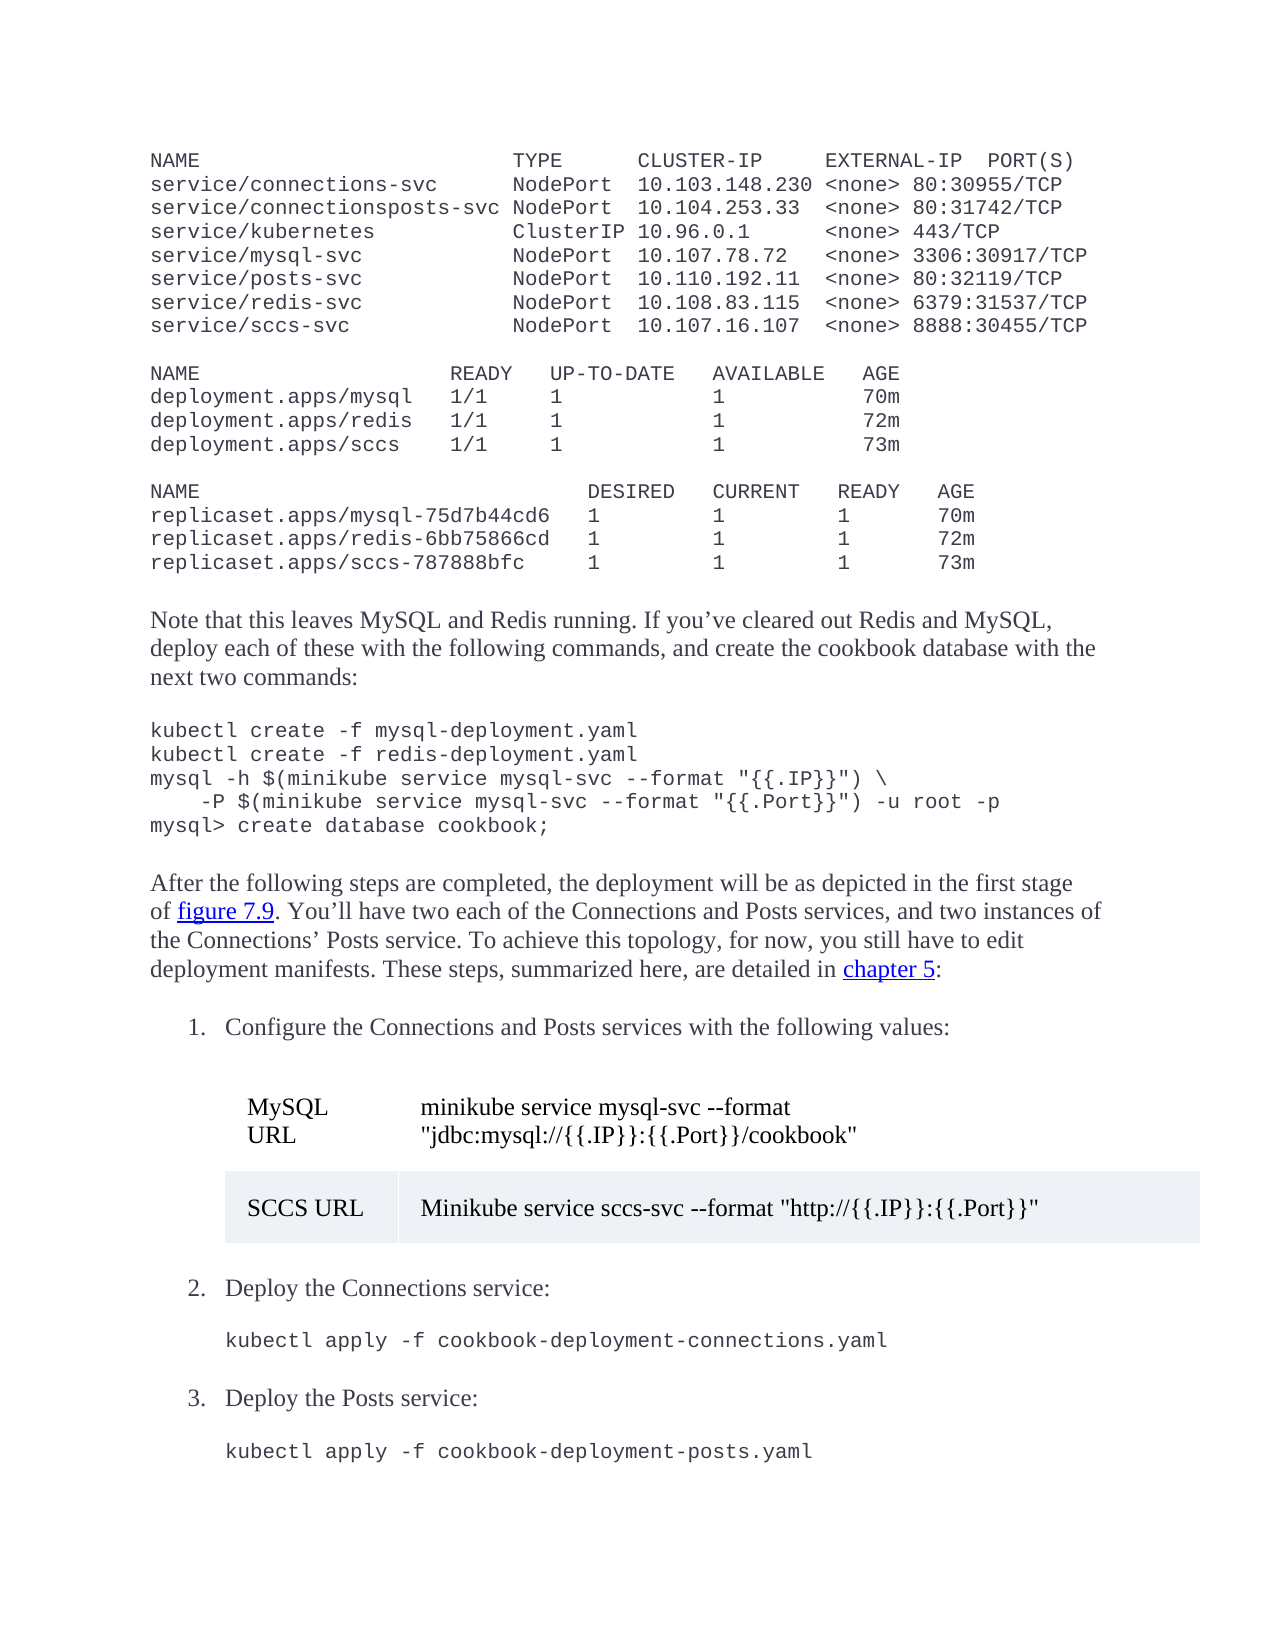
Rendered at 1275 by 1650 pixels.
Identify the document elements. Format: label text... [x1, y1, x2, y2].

table_header minikube service mysql-svc --format "jdbc:mysql://{{.IP}}:{{.Port}}/cookbook" [399, 1070, 1200, 1171]
text kubectl apply -f cookbook-deployment-posts.yaml [225, 1441, 1125, 1465]
text deployment.apps/sccs 1/1 1 1 73m [150, 434, 1125, 457]
text replicaset.apps/sccs-787888bfc 1 1 1 73m [150, 552, 1125, 576]
text After the following steps are completed, the deployment will be as depicted in the first stage of figure 7.9. You’ll have two each of the Connections and Posts services, and two instances of the Connections’ Posts service. To achieve this topology, for now, you still have to edit deployment manifests. These steps, summarized here, are detailed in chapter 5: [150, 868, 1125, 983]
text service/redis-svc NodePort 10.108.83.115 <none> 6379:31537/TCP [150, 292, 1125, 316]
list Deploy the Connections service: [187, 1273, 1125, 1301]
table_header MySQL URL [225, 1070, 398, 1171]
text service/connectionsposts-svc NodePort 10.104.253.33 <none> 80:31742/TCP [150, 197, 1125, 221]
text service/connections-svc NodePort 10.103.148.230 <none> 80:30955/TCP [150, 174, 1125, 197]
text NAME TYPE CLUSTER-IP EXTERNAL-IP PORT(S) [150, 150, 1125, 174]
text mysql -h $(minikube service mysql-svc --format "{{.IP}}") \ [150, 767, 1125, 791]
list Deploy the Posts service: [187, 1383, 1125, 1412]
text deployment.apps/redis 1/1 1 1 72m [150, 410, 1125, 434]
text NAME READY UP-TO-DATE AVAILABLE AGE [150, 363, 1125, 386]
list Configure the Connections and Posts services with the following values: [187, 1012, 1125, 1041]
text service/mysql-svc NodePort 10.107.78.72 <none> 3306:30917/TCP [150, 244, 1125, 268]
text mysql> create database cookbook; [150, 815, 1125, 838]
text service/sccs-svc NodePort 10.107.16.107 <none> 8888:30455/TCP [150, 316, 1125, 339]
text -P $(minikube service mysql-svc --format "{{.Port}}") -u root -p [150, 791, 1125, 815]
text kubectl create -f redis-deployment.yaml [150, 744, 1125, 767]
text service/posts-svc NodePort 10.110.192.11 <none> 80:32119/TCP [150, 268, 1125, 292]
text deployment.apps/mysql 1/1 1 1 70m [150, 386, 1125, 410]
text replicaset.apps/redis-6bb75866cd 1 1 1 72m [150, 528, 1125, 552]
table_cell Minikube service sccs-svc --format "http://{{.IP}}:{{.Port}}" [399, 1171, 1200, 1243]
text service/kubernetes ClusterIP 10.96.0.1 <none> 443/TCP [150, 221, 1125, 244]
text NAME DESIRED CURRENT READY AGE [150, 481, 1125, 505]
text replicaset.apps/mysql-75d7b44cd6 1 1 1 70m [150, 505, 1125, 528]
text kubectl create -f mysql-deployment.yaml [150, 720, 1125, 744]
text Note that this leaves MySQL and Redis running. If you’ve cleared out Redis and MySQL, deploy each of these with the following commands, and create the cookbook database with the next two commands: [150, 605, 1125, 691]
text kubectl apply -f cookbook-deployment-connections.yaml [225, 1331, 1125, 1354]
table_cell SCCS URL [225, 1171, 398, 1243]
